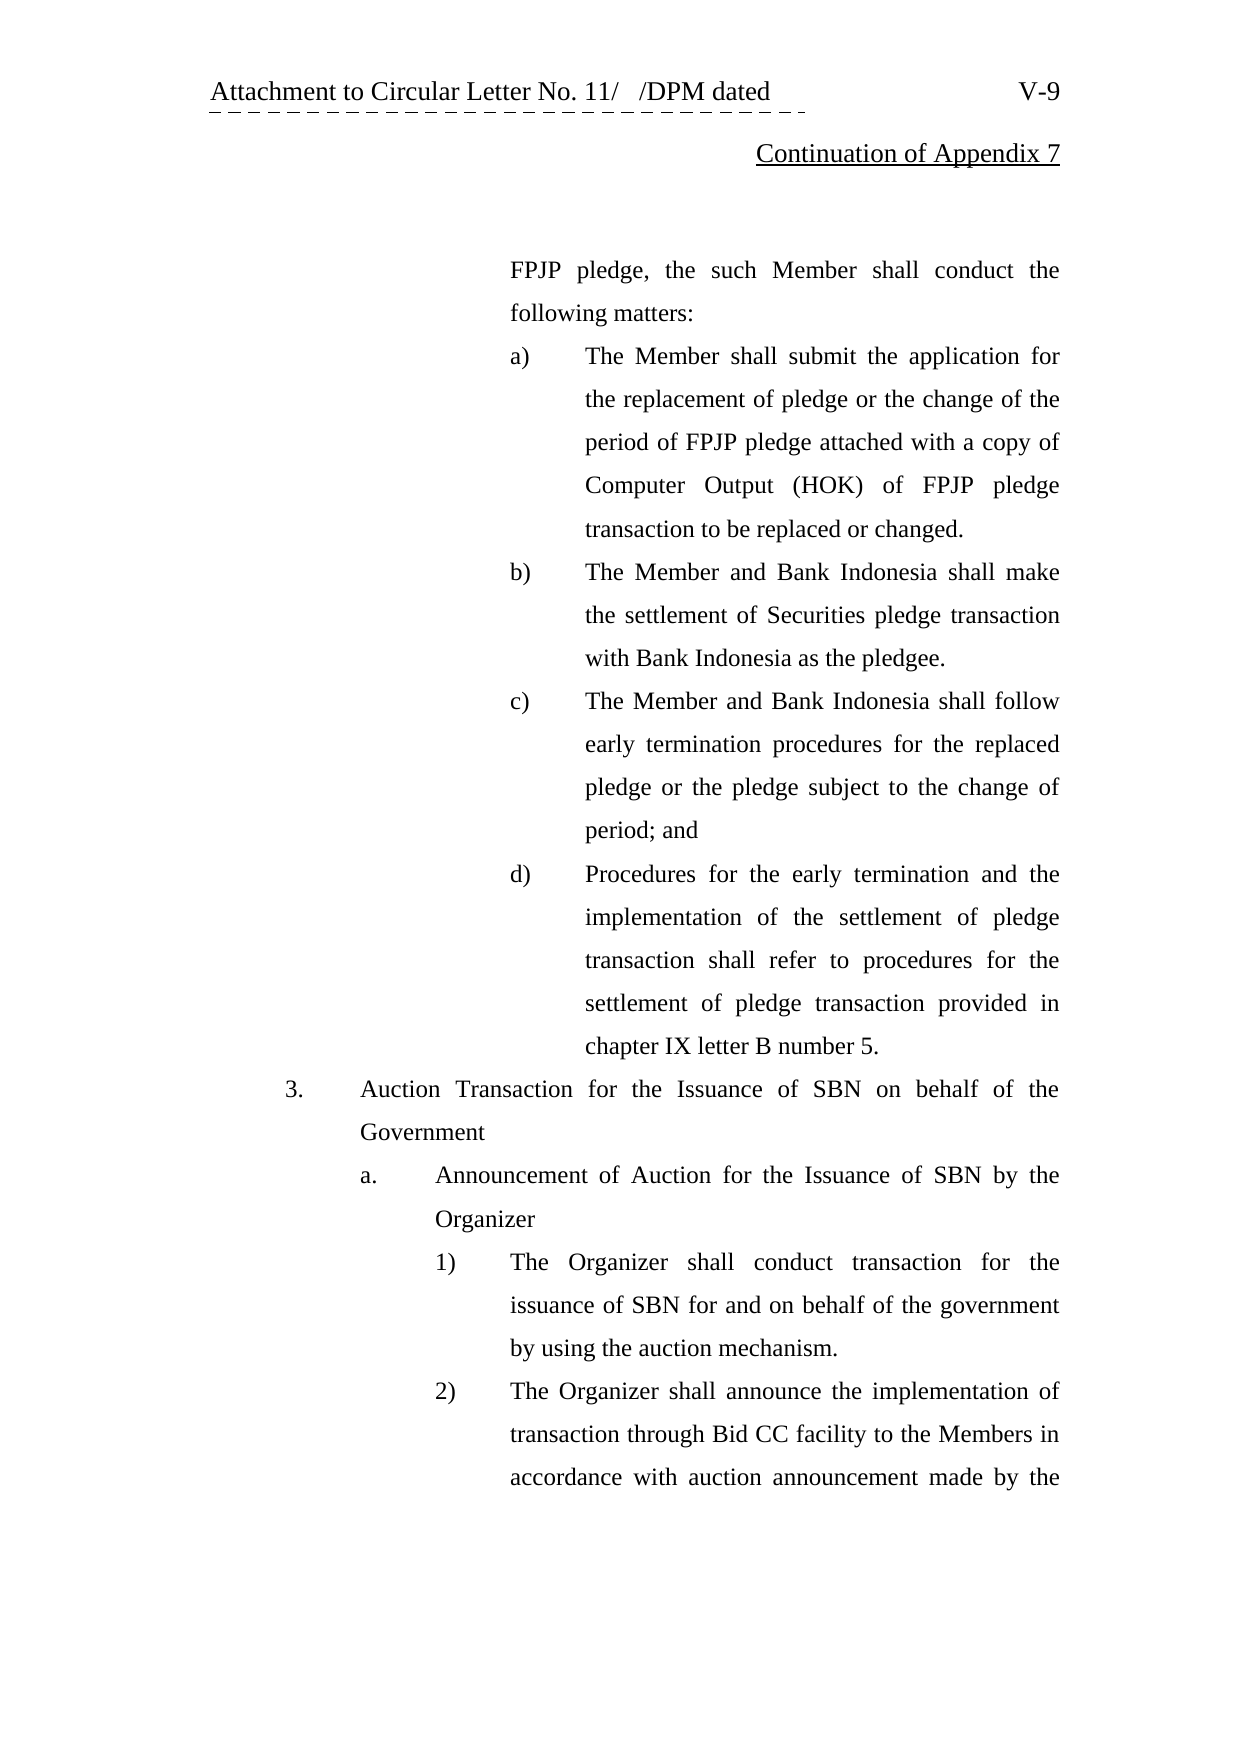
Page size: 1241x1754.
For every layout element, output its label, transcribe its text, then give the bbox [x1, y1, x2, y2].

list The Member and Bank Indonesia shall make the settlement of Securities pledge transaction with Bank Indonesia as the pledgee. [510, 557, 1060, 672]
text a. Announcement of Auction for the Issuance of SBN by the Organizer [360, 1161, 1060, 1232]
list Procedures for the early termination and the implementation of the settlement of pledge transaction shall refer to procedures for the settlement of pledge transaction provided in chapter IX letter B number 5. [510, 859, 1060, 1060]
list The Organizer shall conduct transaction for the issuance of SBN for and on behalf of the government by using the auction mechanism. [435, 1247, 1060, 1362]
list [435, 255, 1060, 327]
subtitle Auction Transaction for the Issuance of SBN on behalf of the Government [285, 1074, 1060, 1146]
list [435, 1376, 1060, 1491]
list The Member and Bank Indonesia shall follow early termination procedures for the replaced pledge or the pledge subject to the change of period; and [510, 686, 1060, 844]
list The Member shall submit the application for the replacement of pledge or the change of the period of FPJP pledge attached with a copy of Computer Output (HOK) of FPJP pledge transaction to be replaced or changed. [510, 341, 1060, 542]
